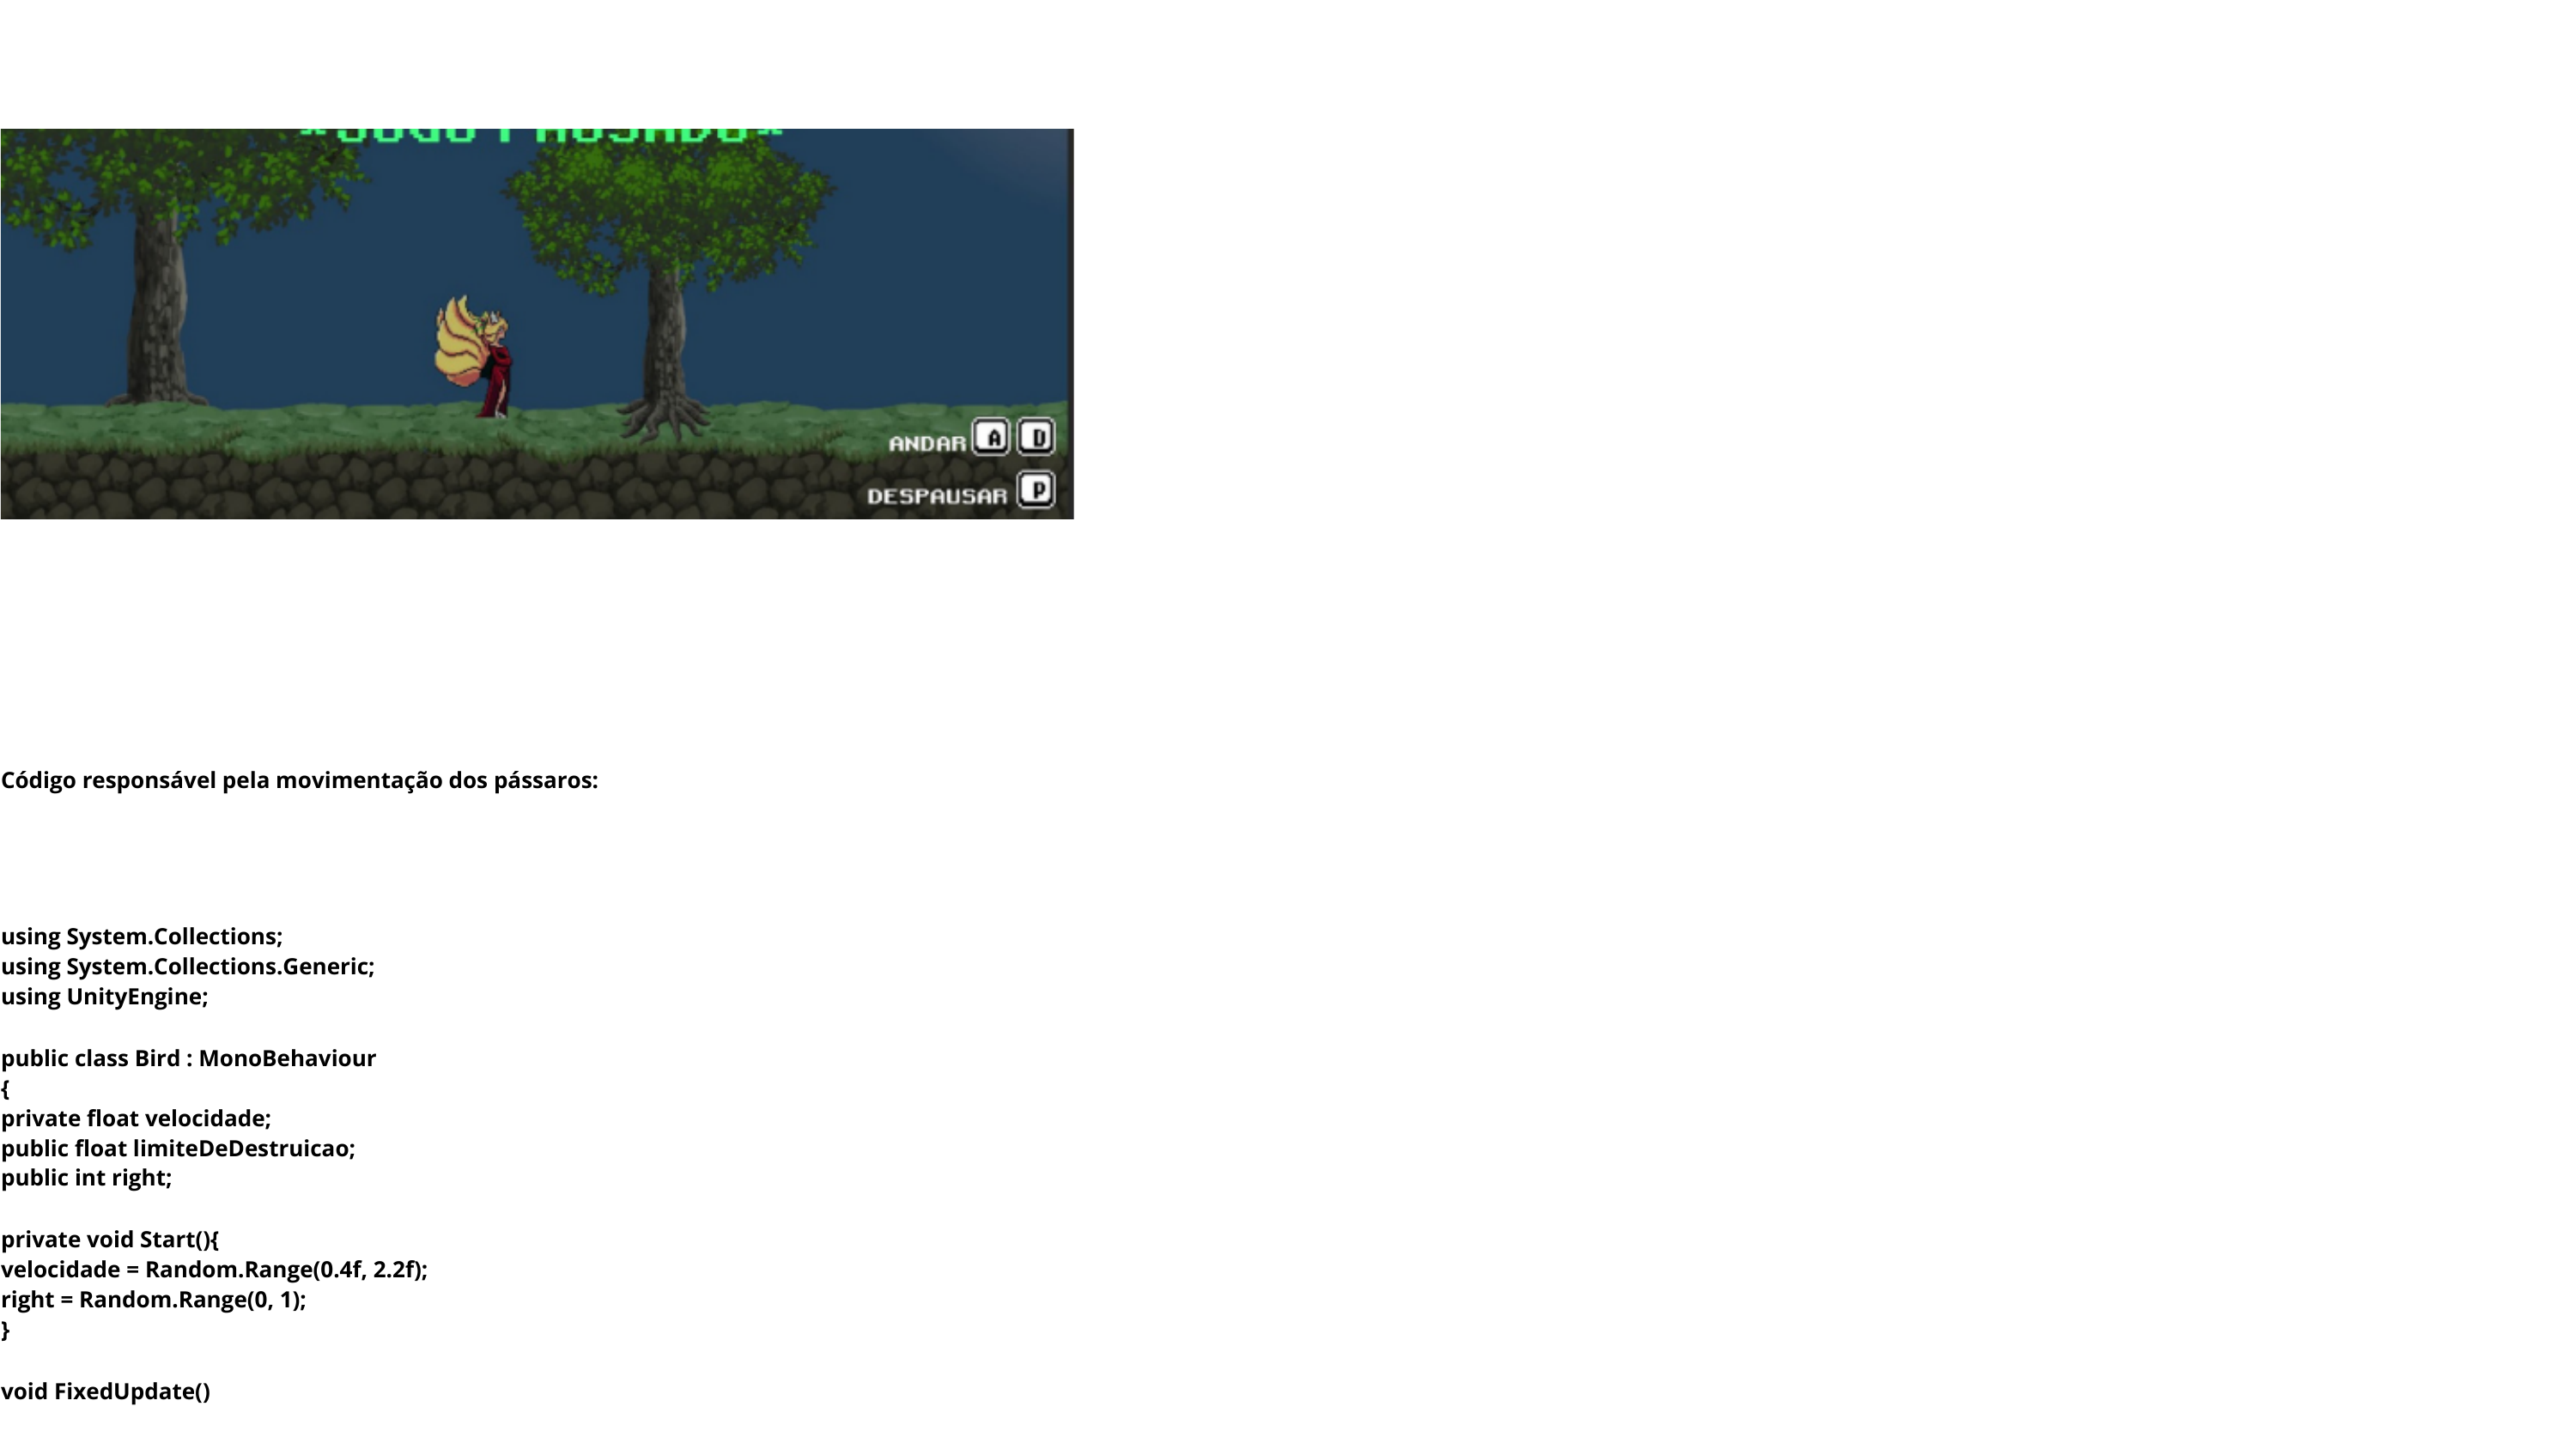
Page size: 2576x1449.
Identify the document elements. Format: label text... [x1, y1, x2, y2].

text public class Bird : MonoBehaviour [1, 1046, 2568, 1071]
text private void Start(){ [1, 1228, 2568, 1252]
text } [1, 1318, 2568, 1343]
text { [1, 1076, 2568, 1101]
text void FixedUpdate() [1, 1379, 2568, 1404]
text public float limiteDeDestruicao; [1, 1137, 2568, 1161]
text private float velocidade; [1, 1106, 2568, 1131]
text using System.Collections.Generic; [1, 955, 2568, 979]
text public int right; [1, 1167, 2568, 1191]
text velocidade = Random.Range(0.4f, 2.2f); [1, 1258, 2568, 1282]
picture [0, 129, 1074, 519]
text Código responsável pela movimentação dos pássaros: [1, 768, 2568, 793]
text right = Random.Range(0, 1); [1, 1288, 2568, 1313]
text using System.Collections; [1, 925, 2568, 950]
text using UnityEngine; [1, 985, 2568, 1009]
